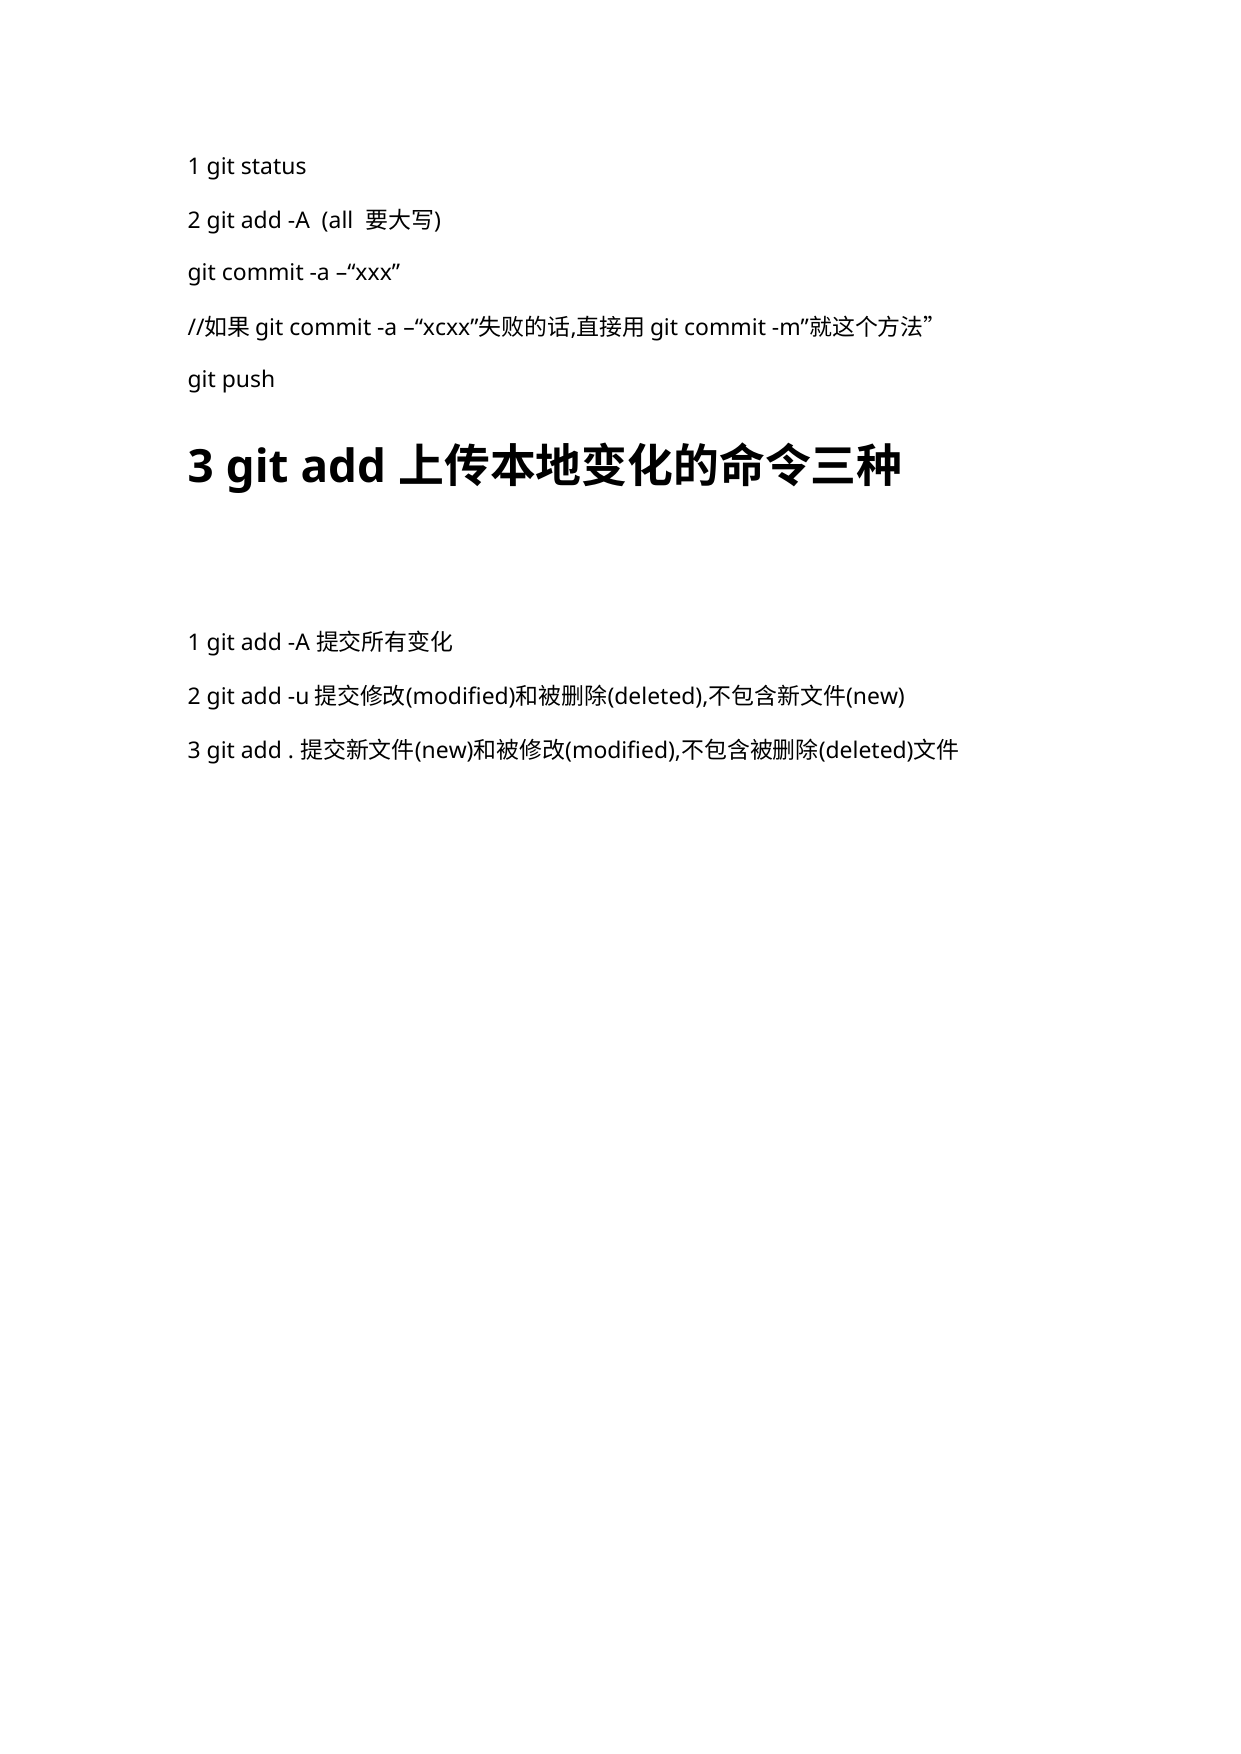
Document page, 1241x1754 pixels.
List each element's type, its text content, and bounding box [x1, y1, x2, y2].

text 1 git status [187, 150, 1053, 181]
text 1 git add -A 提交所有变化 [187, 624, 1053, 657]
text git commit -a –“xxx” [187, 256, 1053, 287]
text 3 git add . 提交新文件(new)和被修改(modified),不包含被删除(deleted)文件 [187, 732, 1053, 766]
text 2 git add -u提交修改(modified)和被删除(deleted),不包含新文件(new) [187, 678, 1053, 711]
text 2 git add -A (all 要大写) [187, 202, 1053, 235]
text //如果git commit -a –“xcxx”失败的话,直接用git commit -m”就这个方法” [187, 308, 1053, 342]
text git push [187, 362, 1053, 394]
subtitle 3 git add 上传本地变化的命令三种 [187, 429, 1053, 496]
